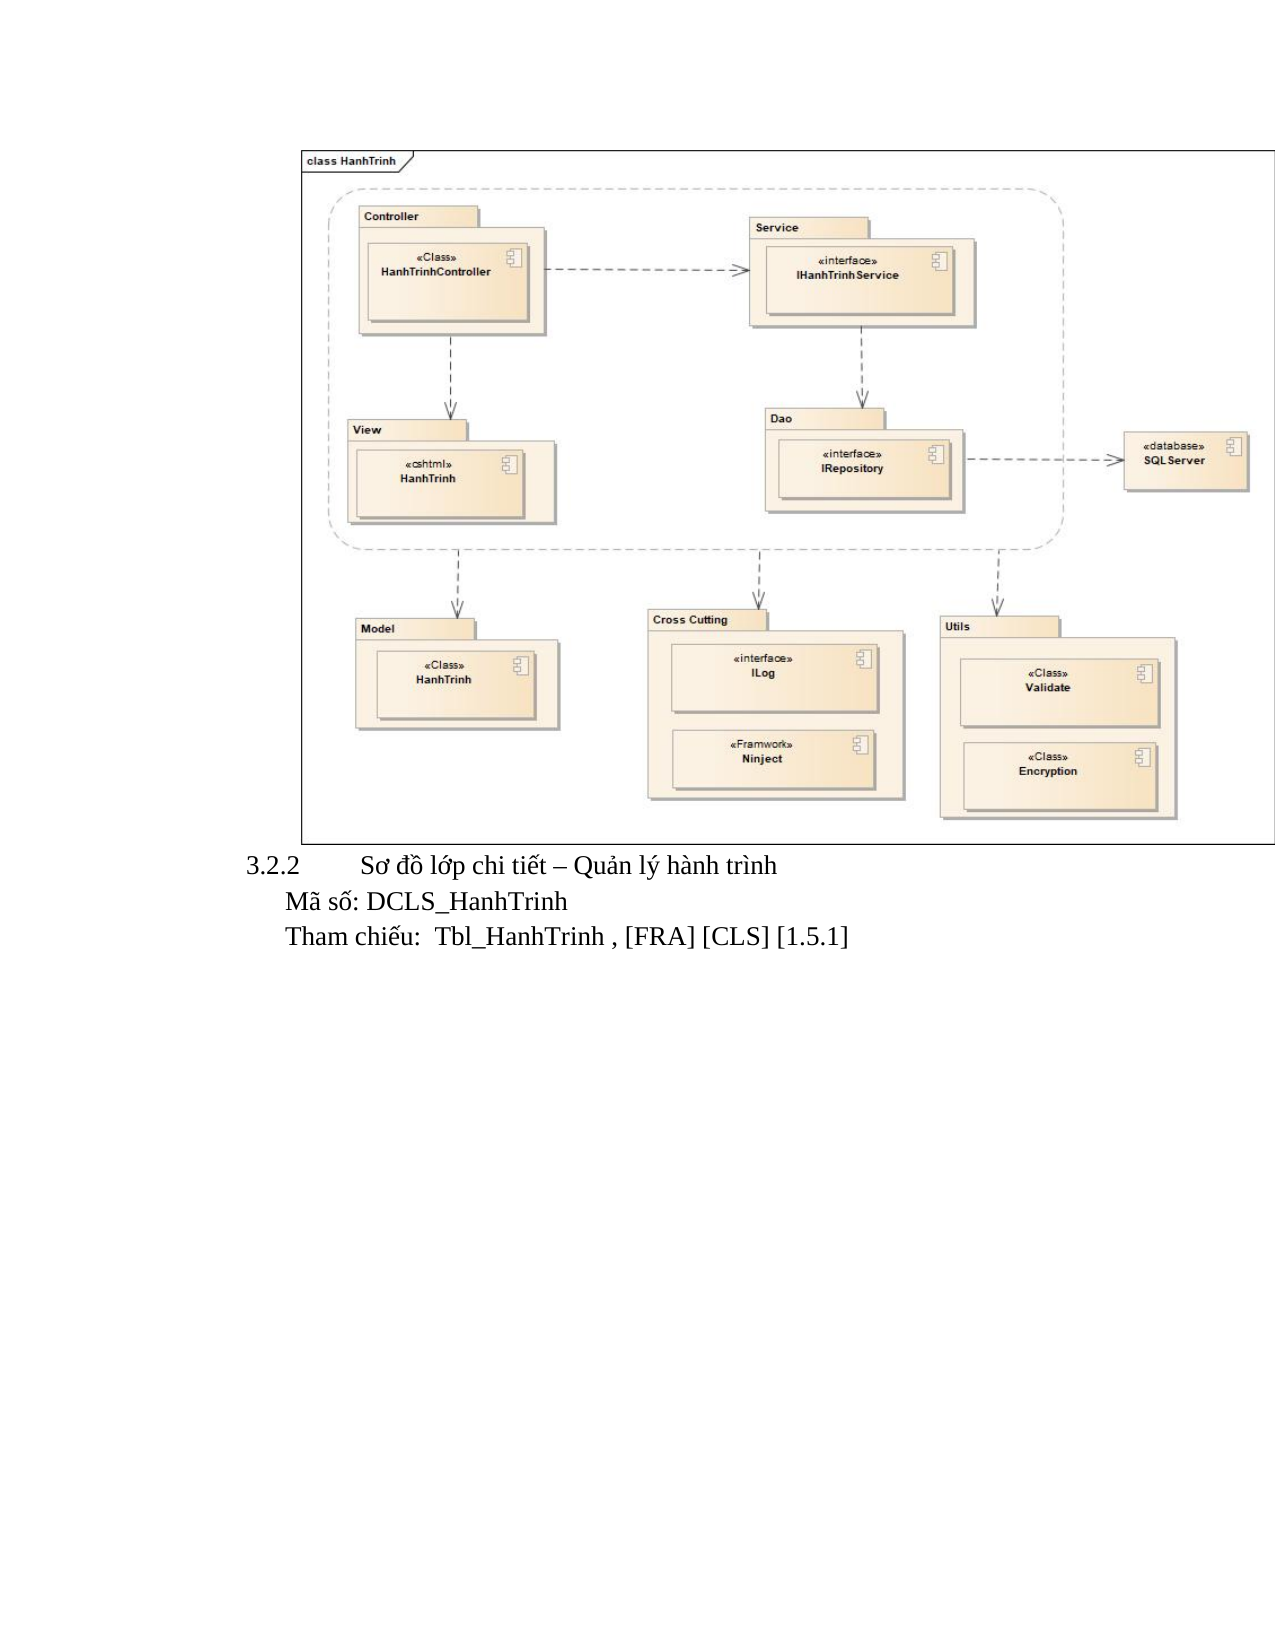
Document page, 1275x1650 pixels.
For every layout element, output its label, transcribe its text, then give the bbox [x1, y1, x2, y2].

picture [300, 150, 1275, 845]
list Sơ đồ lớp chi tiết – Quản lý hành trình [300, 849, 1125, 880]
list Mã số: DCLS_HanhTrinh [285, 885, 1125, 916]
list Tham chiếu: Tbl_HanhTrinh , [FRA] [CLS] [1.5.1] [285, 920, 1125, 952]
